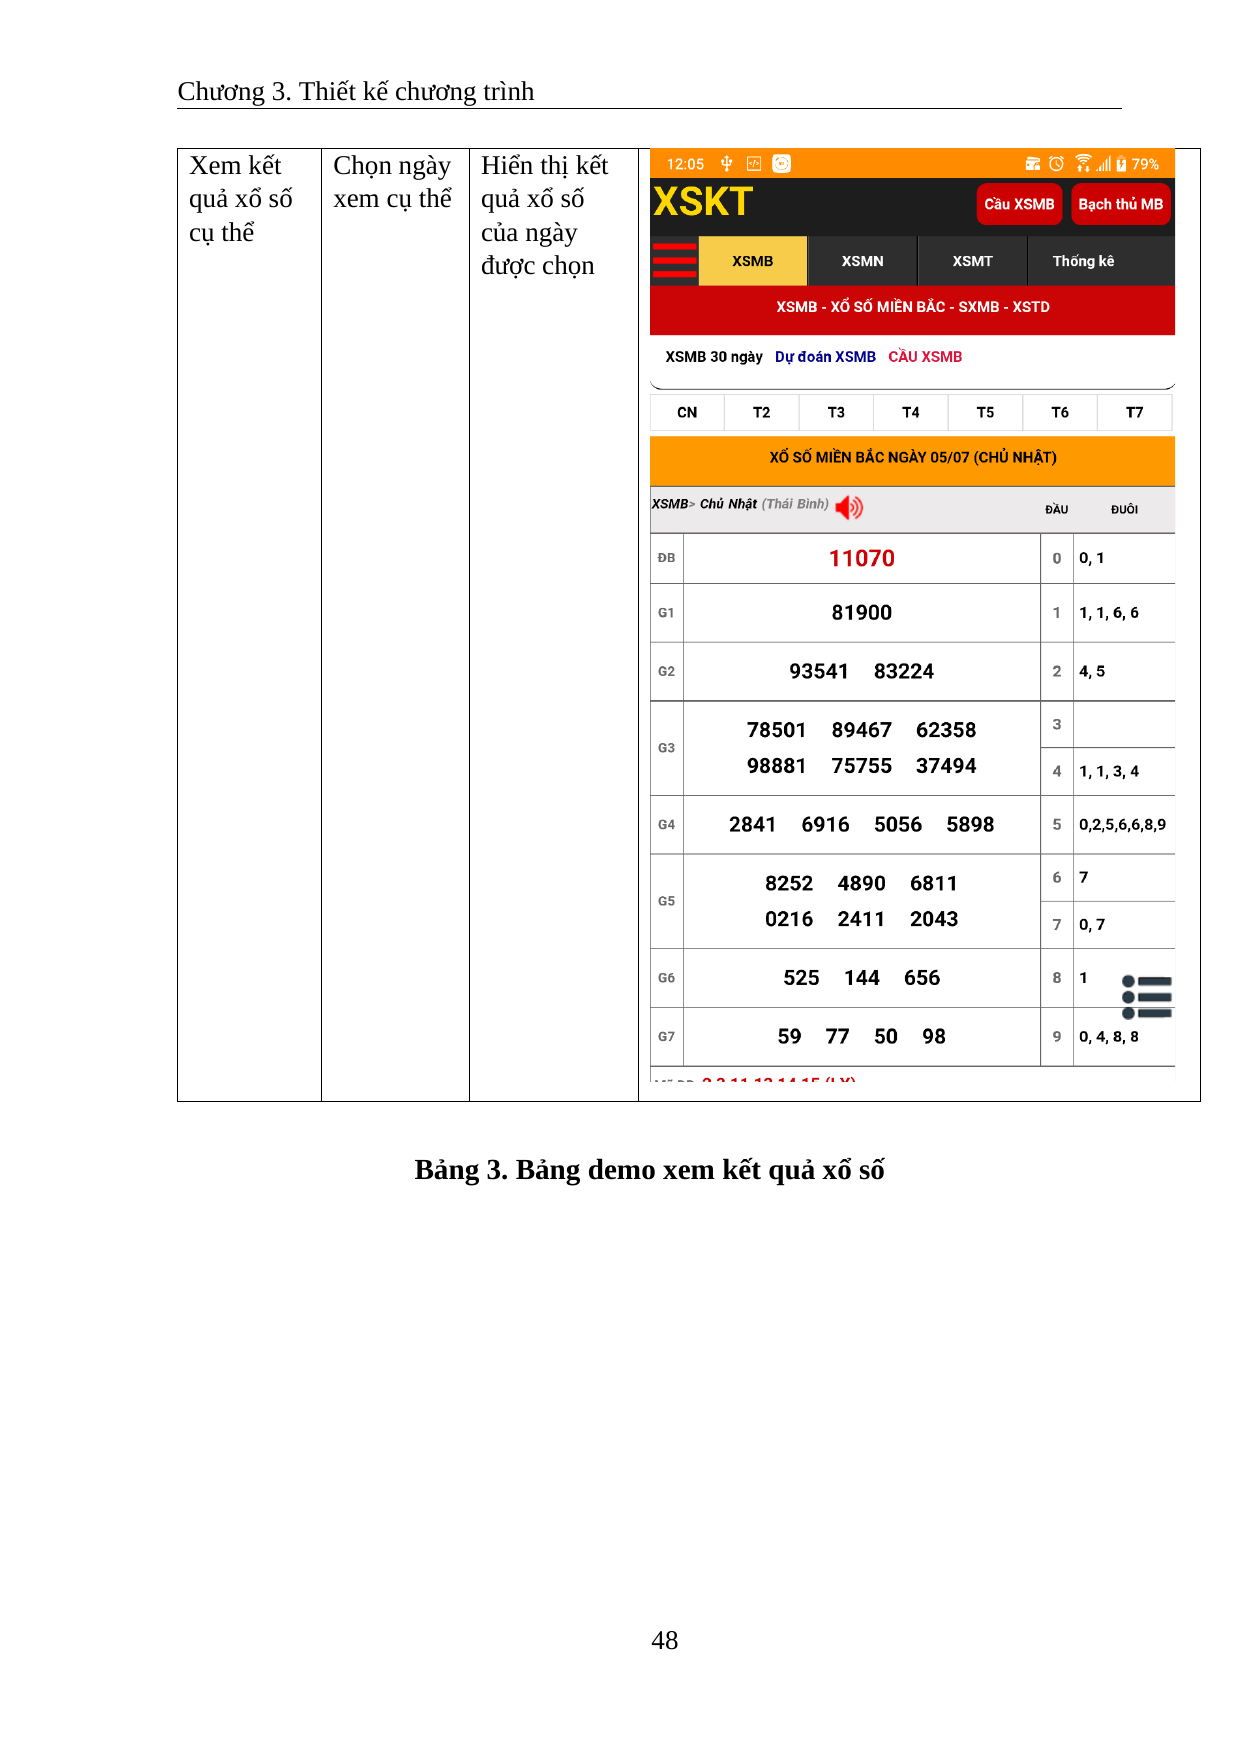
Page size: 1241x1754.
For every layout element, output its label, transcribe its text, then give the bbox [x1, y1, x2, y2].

table_cell Hiển thị kết quả xổ số của ngày được chọn [470, 149, 638, 1101]
table_cell Xem kết quả xổ số cụ thể [178, 149, 321, 1101]
table_cell [639, 149, 1200, 1101]
picture [650, 148, 1175, 1082]
table_cell Chọn ngày xem cụ thể [322, 149, 469, 1101]
list Bảng 3. Bảng demo xem kết quả xổ số [177, 1152, 1122, 1186]
